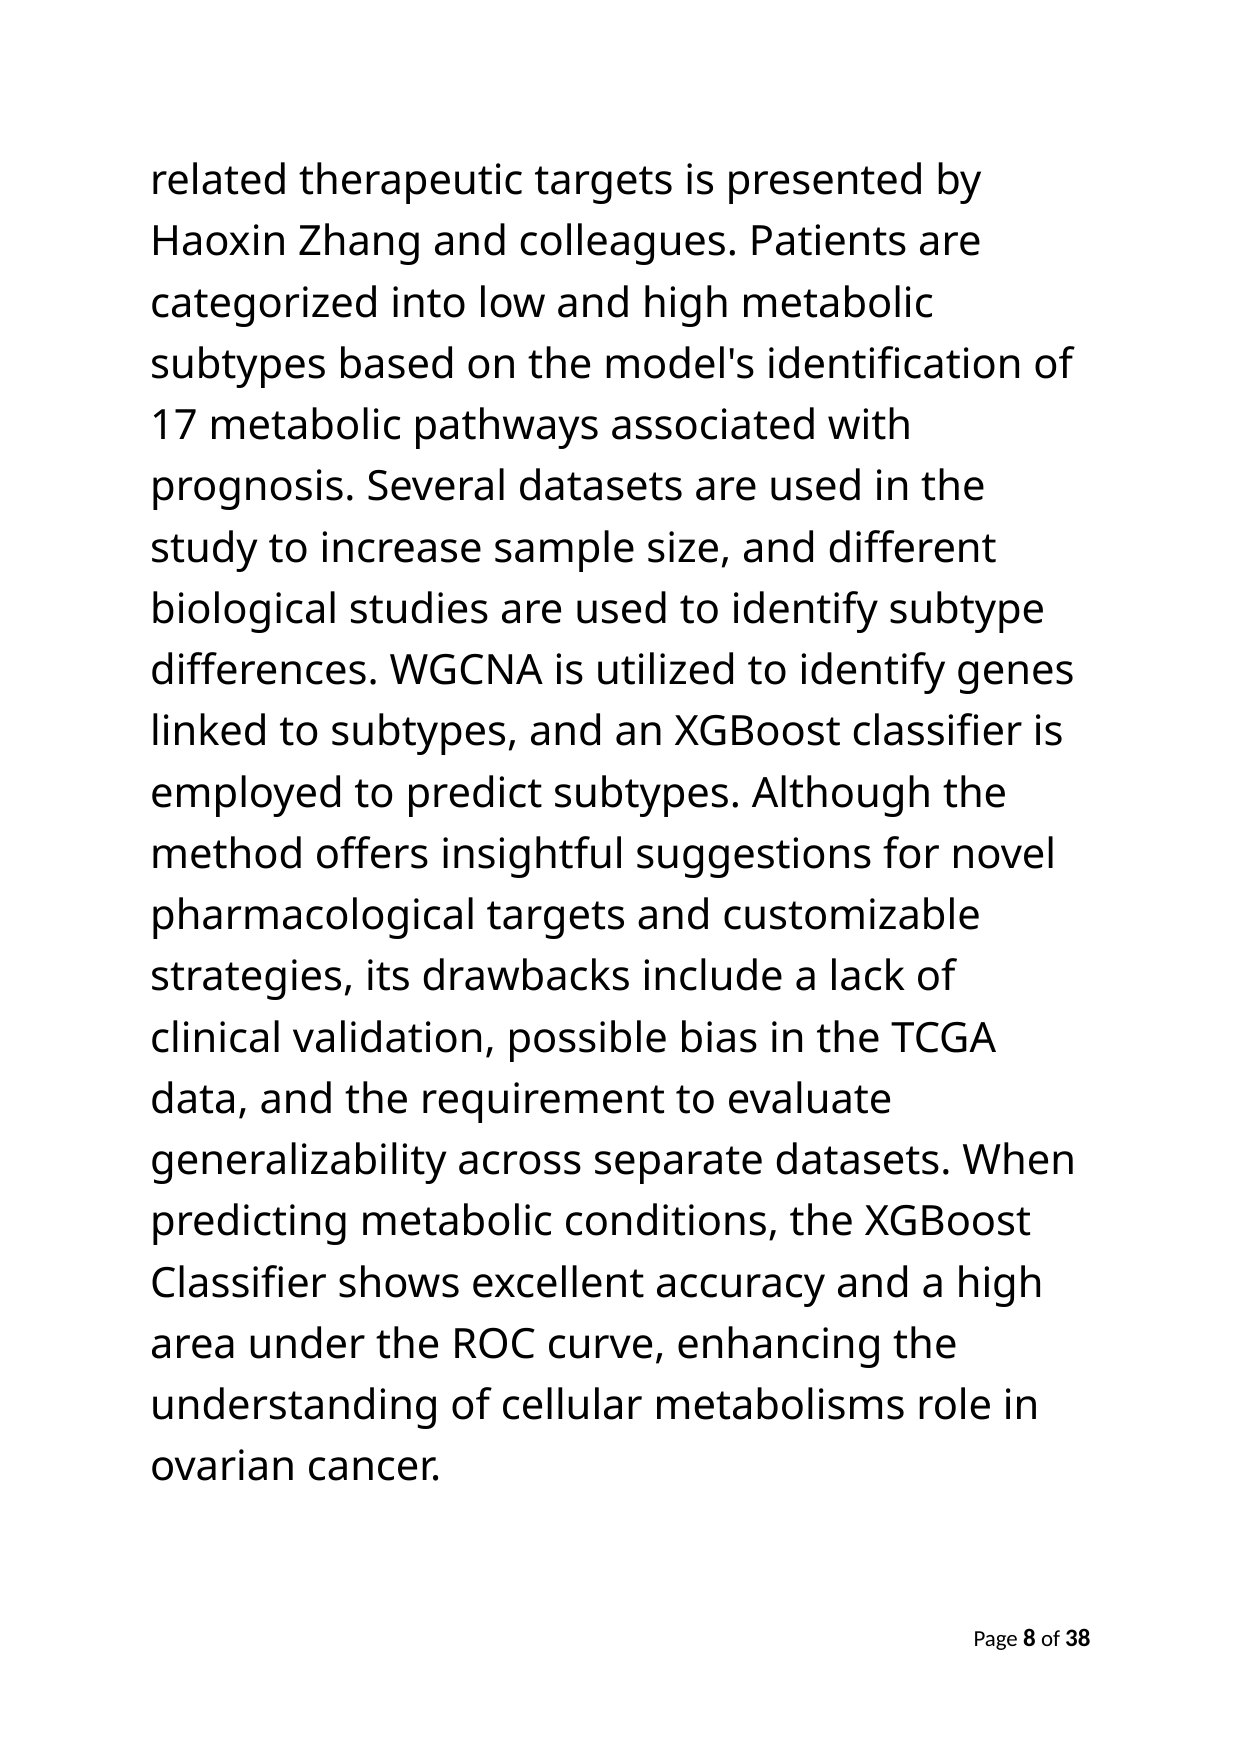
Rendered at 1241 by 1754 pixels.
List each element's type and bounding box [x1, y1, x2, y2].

text [150, 150, 1090, 1523]
